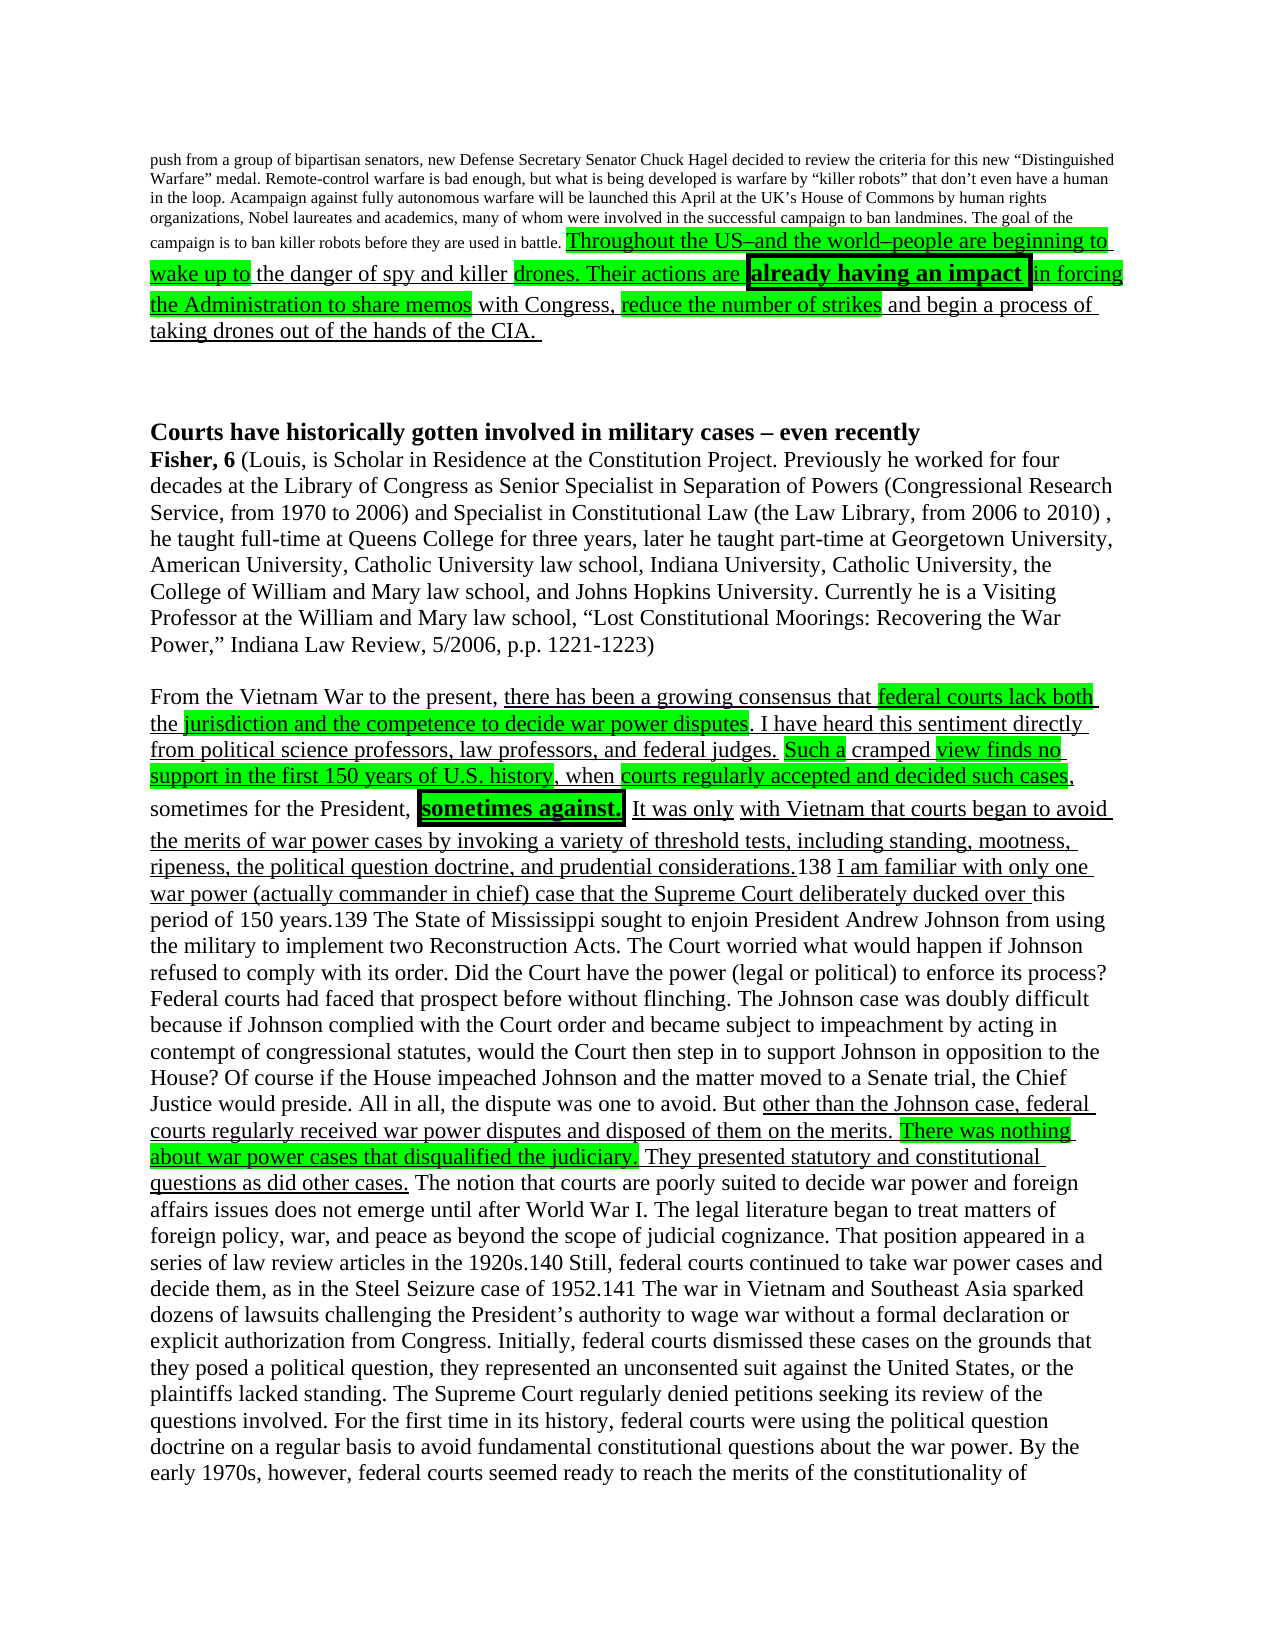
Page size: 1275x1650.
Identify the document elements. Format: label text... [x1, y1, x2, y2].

subtitle Courts have historically gotten involved in military cases – even recently [150, 417, 1125, 446]
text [150, 150, 1125, 344]
text Fisher, 6 (Louis, is Scholar in Residence at the Constitution Project. Previously he worked for four decades at the Library of Congress as Senior Specialist in Separation of Powers (Congressional Research Service, from 1970 to 2006) and Specialist in Constitutional Law (the Law Library, from 2006 to 2010) , he taught full-time at Queens College for three years, later he taught part-time at Georgetown University, American University, Catholic University law school, Indiana University, Catholic University, the College of William and Mary law school, and Johns Hopkins University. Currently he is a Visiting Professor at the William and Mary law school, “Lost Constitutional Moorings: Recovering the War Power,” Indiana Law Review, 5/2006, p.p. 1221-1223) [150, 446, 1125, 657]
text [150, 683, 1125, 1486]
